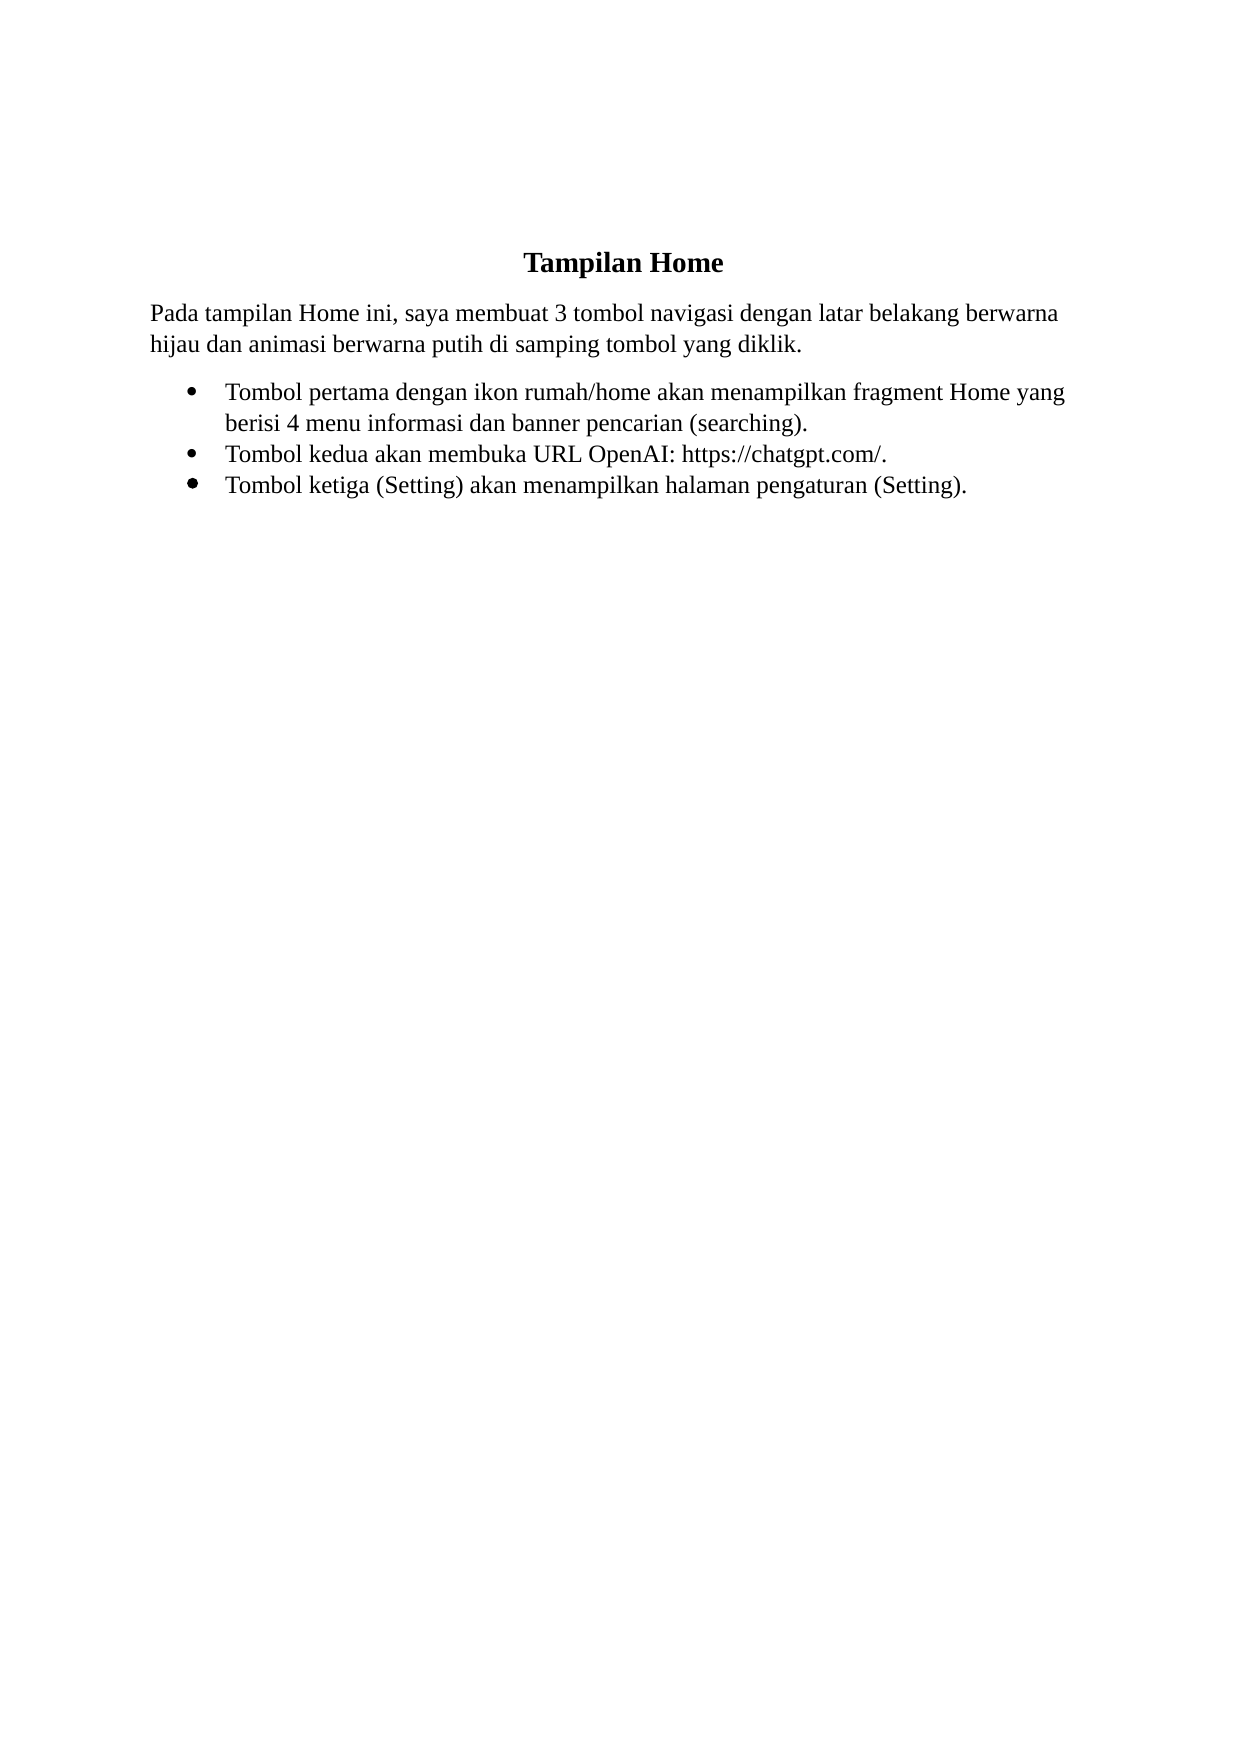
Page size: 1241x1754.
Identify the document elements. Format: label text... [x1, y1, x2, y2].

list Tombol ketiga (Setting) akan menampilkan halaman pengaturan (Setting). [187, 470, 1090, 500]
text Pada tampilan Home ini, saya membuat 3 tombol navigasi dengan latar belakang berwarna hijau dan animasi berwarna putih di samping tombol yang diklik. [150, 298, 1090, 358]
list Tombol pertama dengan ikon rumah/home akan menampilkan fragment Home yang berisi 4 menu informasi dan banner pencarian (searching). [187, 377, 1090, 437]
text Tampilan Home [150, 245, 1090, 279]
list Tombol kedua akan membuka URL OpenAI: https://chatgpt.com/. [187, 439, 1090, 468]
